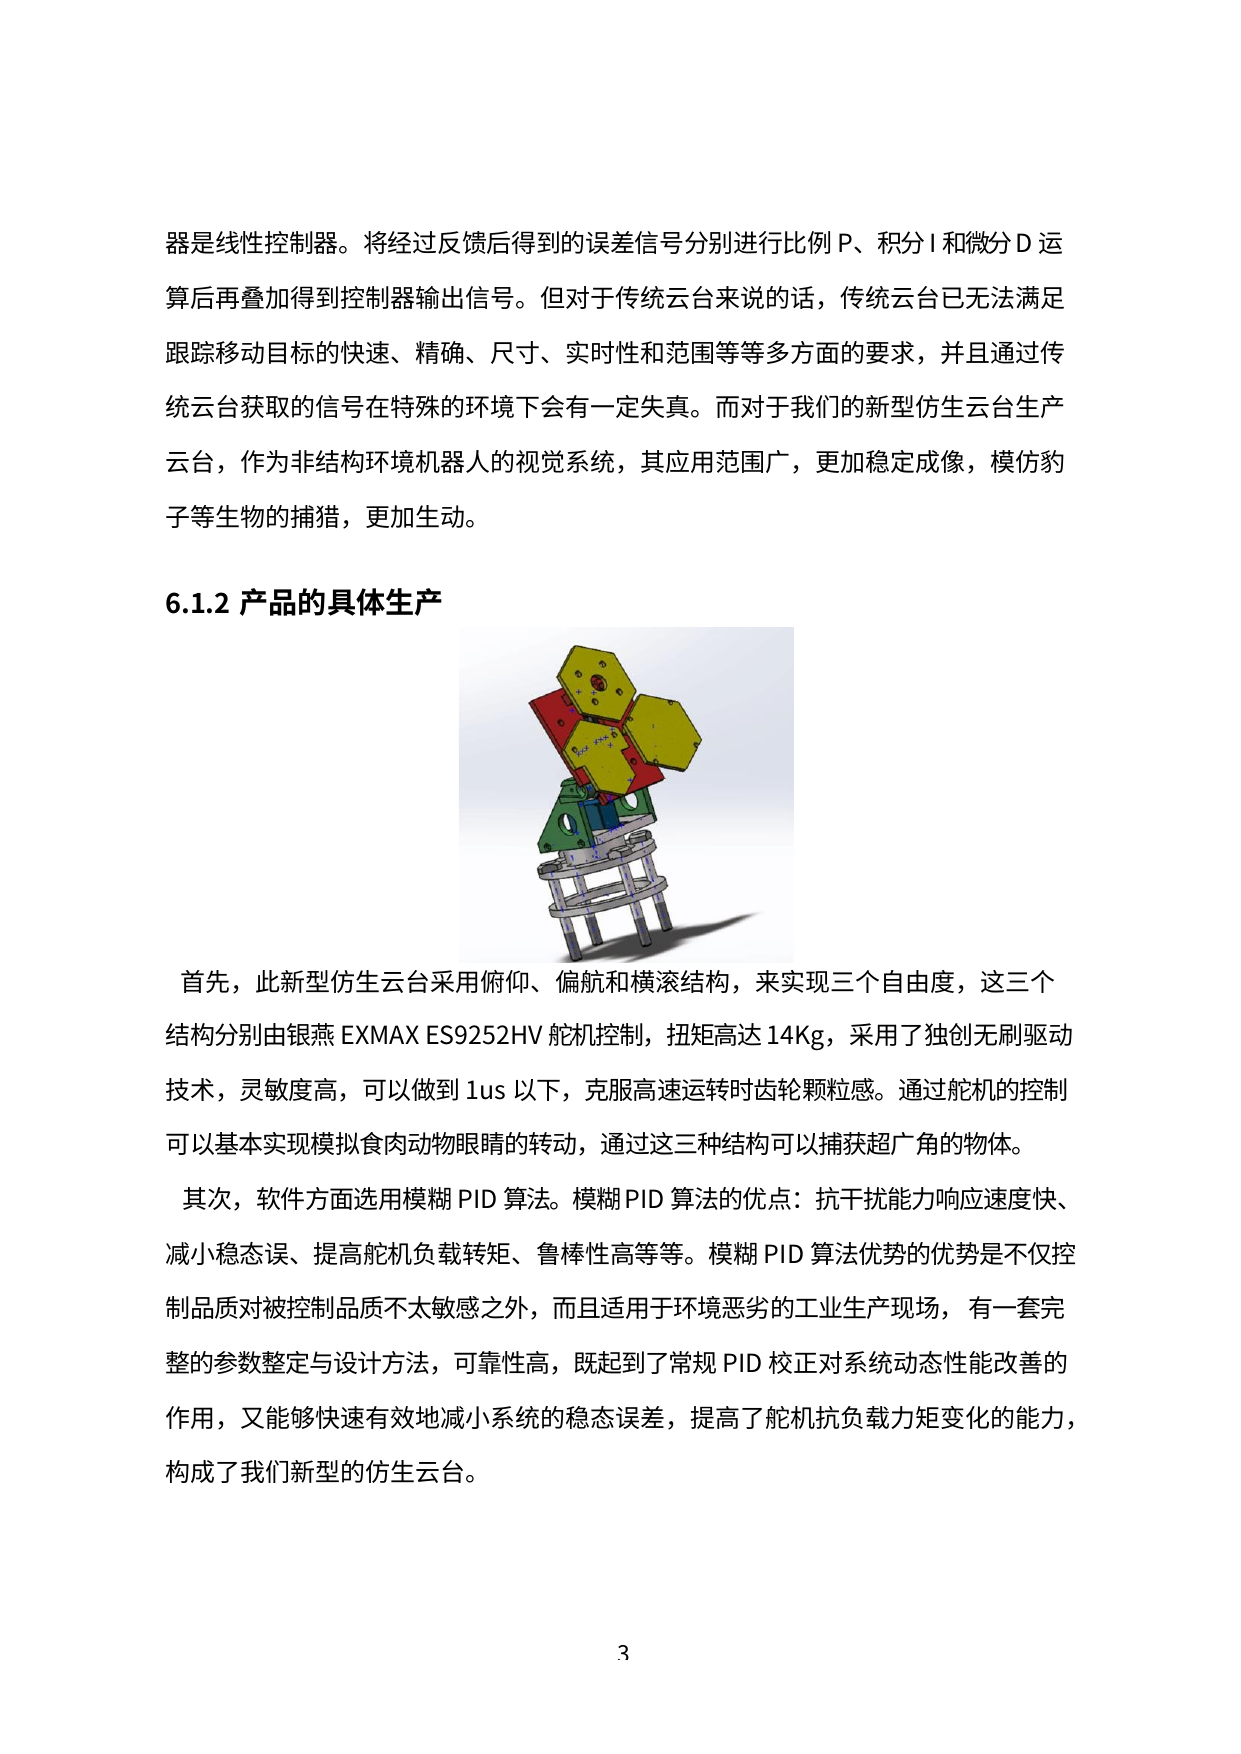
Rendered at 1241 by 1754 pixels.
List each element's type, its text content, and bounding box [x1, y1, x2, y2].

list 产品的具体生产 [165, 580, 1188, 622]
text 结构分别由银燕 EXMAX ES9252HV 舵机控制，扭矩高达 14Kg，采用了独创无刷驱动技术，灵敏度高，可以做到 1us 以下，克服高速运转时齿轮颗粒感。通过舵机的控制可以基本实现模拟食肉动物眼睛的转动，通过这三种结构可以捕获超广角的物体。 [166, 1015, 1084, 1161]
picture [458, 627, 794, 963]
text 其次，软件方面选用模糊 PID 算法。模糊 PID 算法的优点：抗干扰能力响应速度快、减小稳态误、提高舵机负载转矩、鲁棒性高等等。模糊 PID 算法优势的优势是不仅控制品质对被控制品质不太敏感之外，而且适用于环境恶劣的工业生产现场， 有一套完整的参数整定与设计方法，可靠性高，既起到了常规 PID 校正对系统动态性能改善的作用，又能够快速有效地减小系统的稳态误差，提高了舵机抗负载力矩变化的能力，构成了我们新型的仿生云台。 [166, 1179, 1078, 1489]
text 器是线性控制器。将经过反馈后得到的误差信号分别进行比例 P、积分 I 和微分 D 运算后再叠加得到控制器输出信号。但对于传统云台来说的话，传统云台已无法满足跟踪移动目标的快速、精确、尺寸、实时性和范围等等多方面的要求，并且通过传统云台获取的信号在特殊的环境下会有一定失真。而对于我们的新型仿生云台生产云台，作为非结构环境机器人的视觉系统，其应用范围广，更加稳定成像，模仿豹子等生物的捕猎，更加生动。 [166, 224, 1085, 533]
